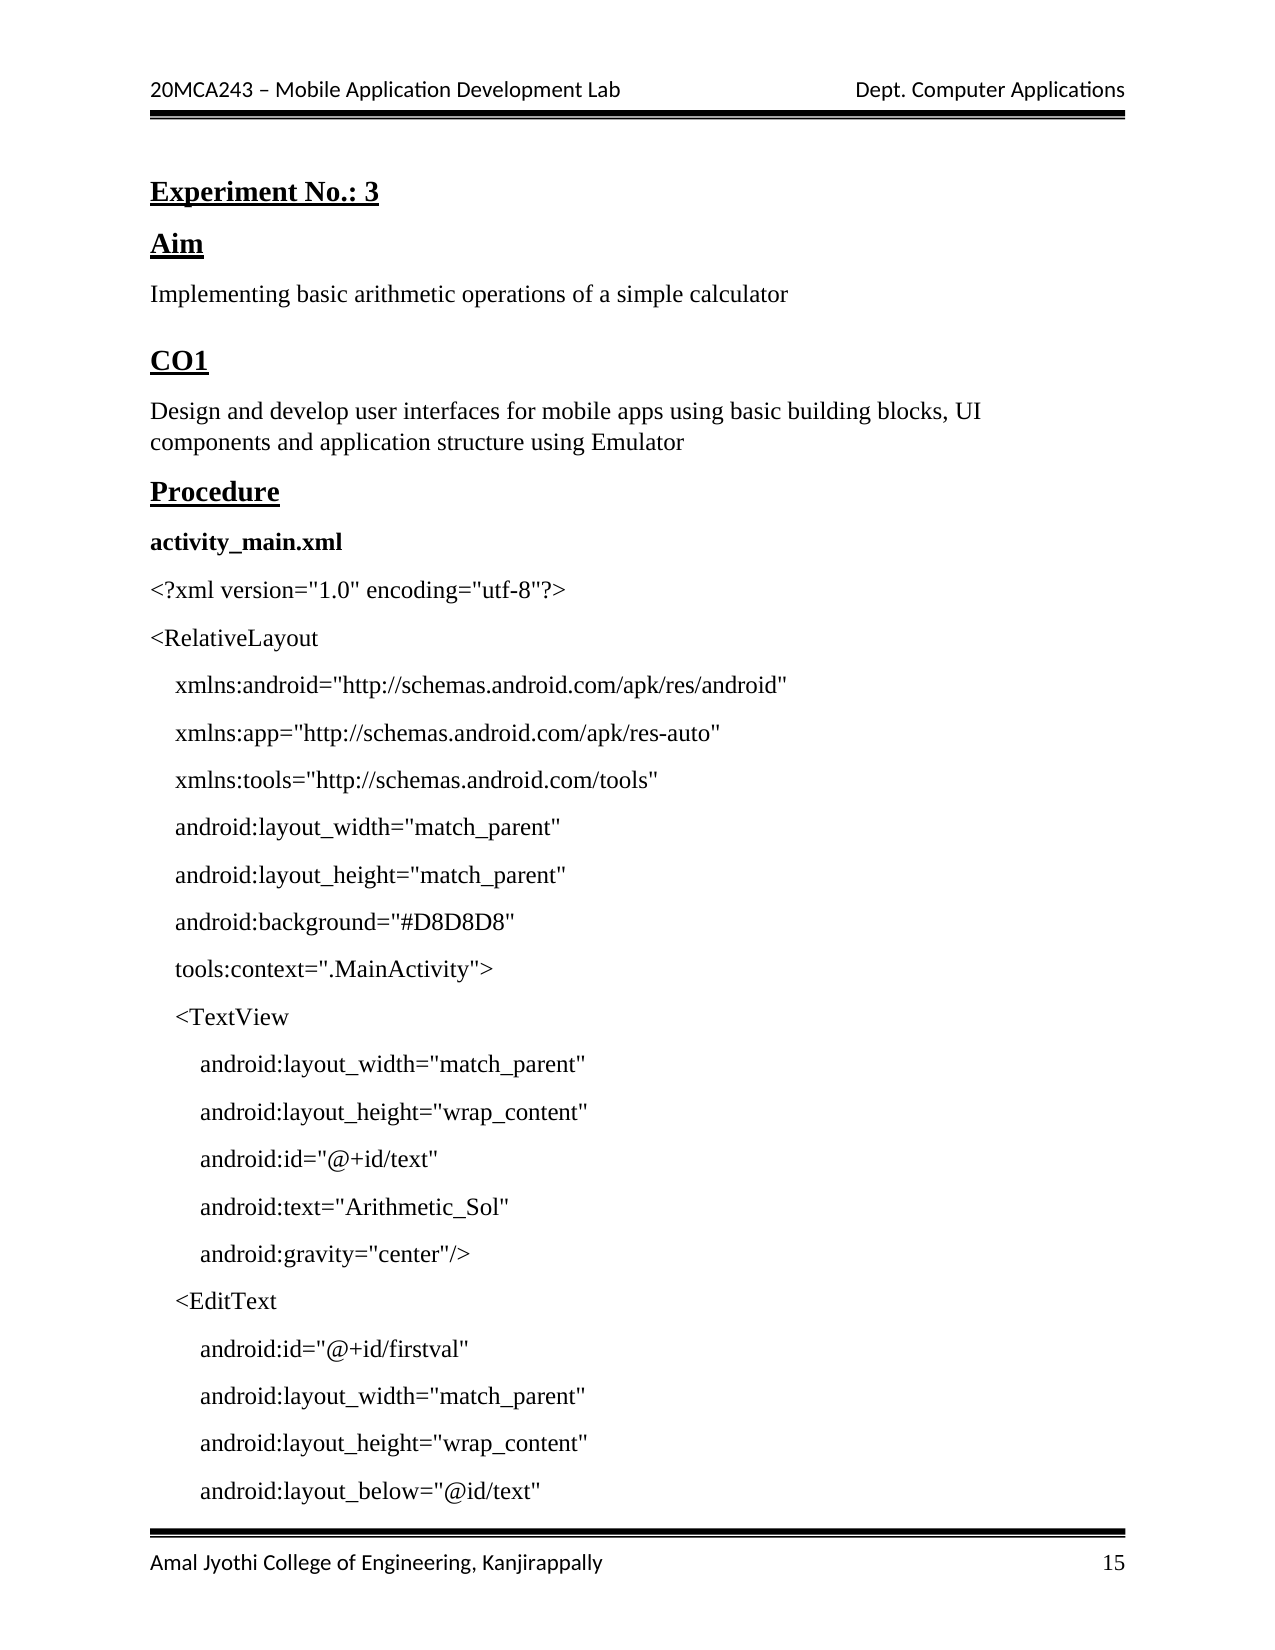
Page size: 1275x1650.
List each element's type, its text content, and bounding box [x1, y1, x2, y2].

text Implementing basic arithmetic operations of a simple calculator [150, 279, 1167, 307]
text <EditText android:id="@+id/firstval" [175, 1286, 478, 1362]
subtitle CO1 [150, 343, 1167, 377]
text Design and develop user interfaces for mobile apps using basic building blocks, UI components and application structure using Emulator [150, 396, 1108, 456]
subtitle Procedure [150, 474, 1167, 508]
text <?xml version="1.0" encoding="utf-8"?> [150, 575, 1167, 604]
subtitle activity_main.xml [150, 527, 1167, 556]
text <TextView android:layout_width="match_parent" android:layout_height="wrap_content" android:id="@+id/text" android:text="Arithmetic_Sol" android:gravity="center"/> [175, 1002, 593, 1268]
text <RelativeLayout xmlns:android="http://schemas.android.com/apk/res/android" xmlns:app="http://schemas.android.com/apk/res-auto" xmlns:tools="http://schemas.android.com/tools" android:layout_width="match_parent" android:layout_height="match_parent" android:background="#D8D8D8" tools:context=".MainActivity"> [150, 623, 793, 983]
text android:layout_width="match_parent" android:layout_height="wrap_content" android:layout_below="@id/text" [200, 1381, 591, 1505]
subtitle Experiment No.: 3 Aim [150, 174, 381, 260]
